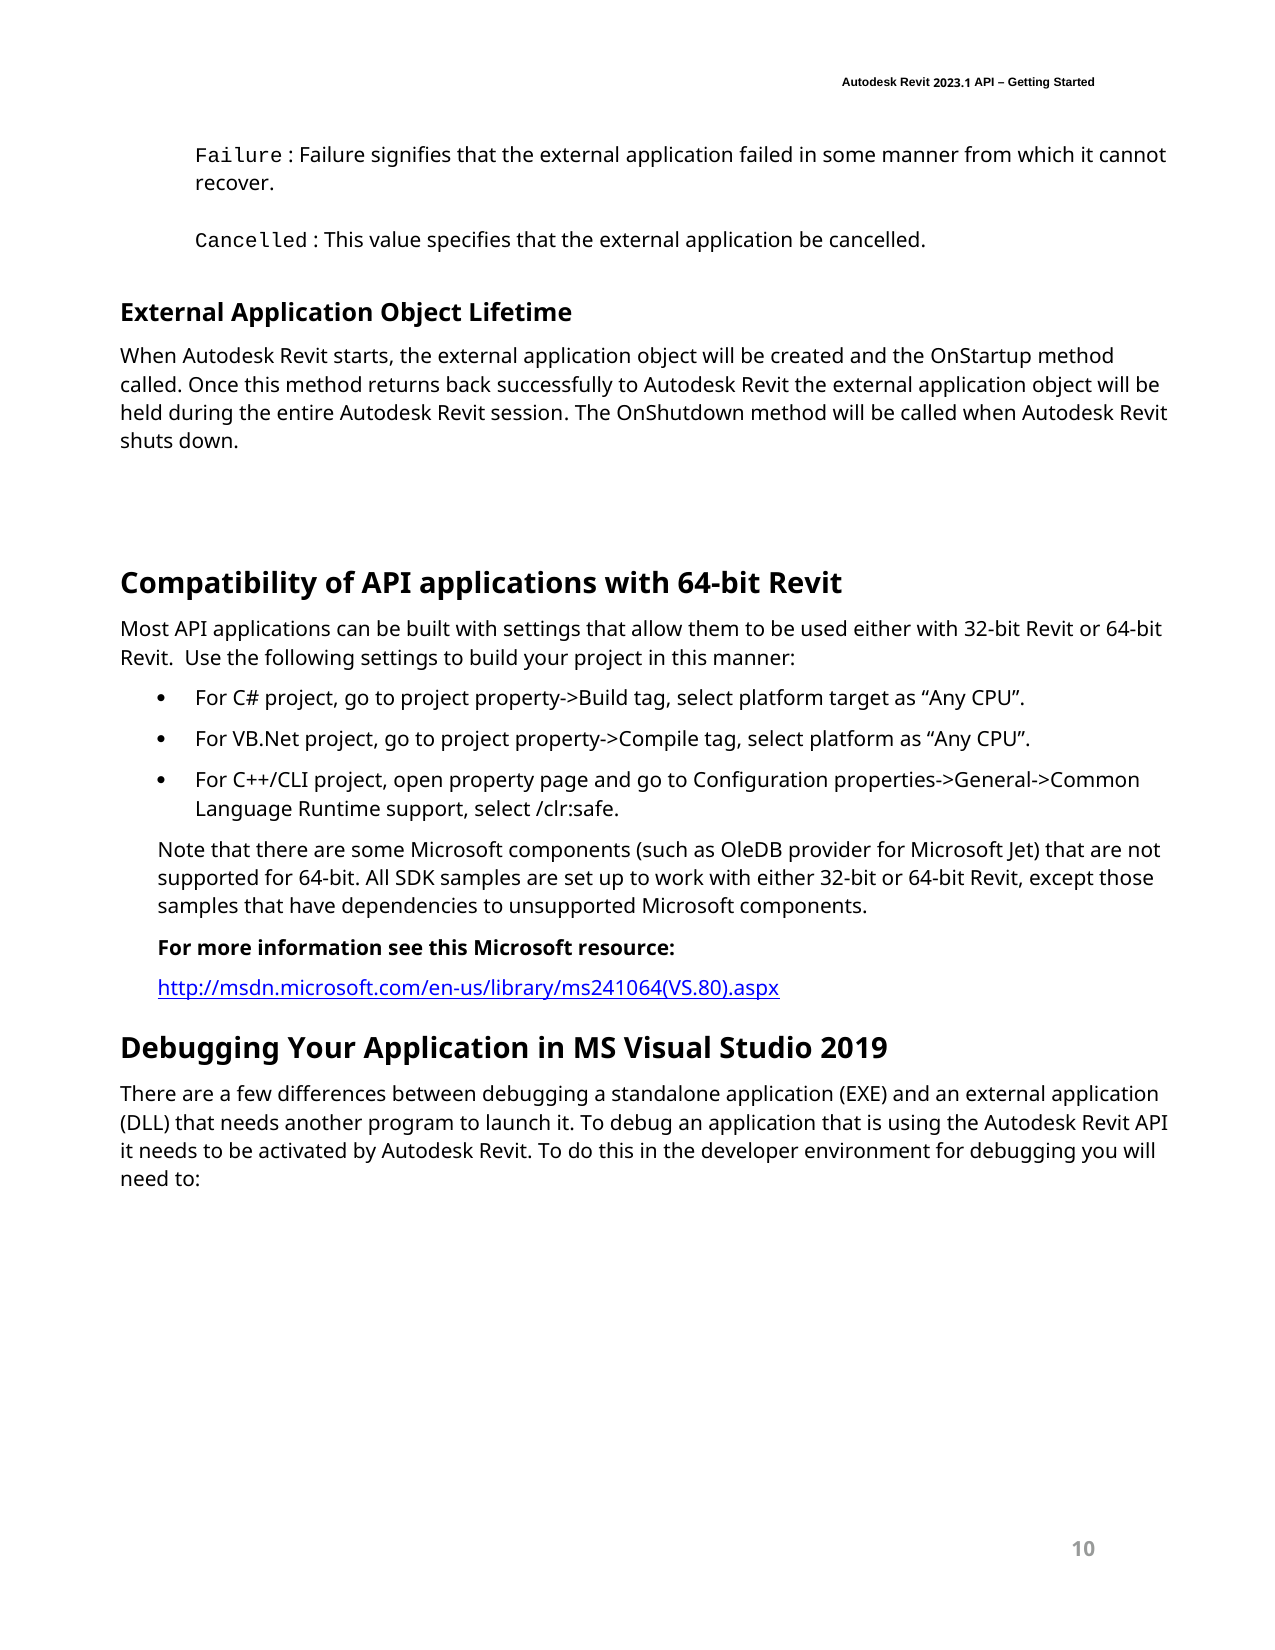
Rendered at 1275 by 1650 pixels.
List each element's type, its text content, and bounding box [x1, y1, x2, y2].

subtitle Debugging Your Application in MS Visual Studio 2019 [120, 1027, 1170, 1067]
text When Autodesk Revit starts, the external application object will be created and the OnStartup method called. Once this method returns back successfully to Autodesk Revit the external application object will be held during the entire Autodesk Revit session. The OnShutdown method will be called when Autodesk Revit shuts down. [120, 341, 1170, 455]
text For more information see this Microsoft resource: [157, 933, 1170, 961]
list For VB.Net project, go to project property->Compile tag, select platform as “Any CPU”. [157, 724, 1170, 753]
subtitle Compatibility of API applications with 64-bit Revit [120, 562, 1170, 602]
text Note that there are some Microsoft components (such as OleDB provider for Microsoft Jet) that are not supported for 64-bit. All SDK samples are set up to work with either 32-bit or 64-bit Revit, except those samples that have dependencies to unsupported Microsoft components. [157, 835, 1170, 920]
list For C# project, go to project property->Build tag, select platform target as “Any CPU”. [157, 683, 1170, 712]
text Most API applications can be built with settings that allow them to be used either with 32-bit Revit or 64-bit Revit. Use the following settings to build your project in this manner: [120, 614, 1170, 671]
text http://msdn.microsoft.com/en-us/library/ms241064(VS.80).aspx [157, 973, 1170, 1002]
text There are a few differences between debugging a standalone application (EXE) and an external application (DLL) that needs another program to launch it. To debug an application that is using the Autodesk Revit API it needs to be activated by Autodesk Revit. To do this in the developer environment for debugging you will need to: [120, 1079, 1170, 1193]
subtitle External Application Object Lifetime [120, 295, 1170, 329]
list Failure : Failure signifies that the external application failed in some manner from which it cannot recover. [157, 140, 1170, 197]
list For C++/CLI project, open property page and go to Configuration properties->General->Common Language Runtime support, select /clr:safe. [157, 765, 1170, 822]
list Cancelled : This value specifies that the external application be cancelled. [157, 225, 1170, 254]
